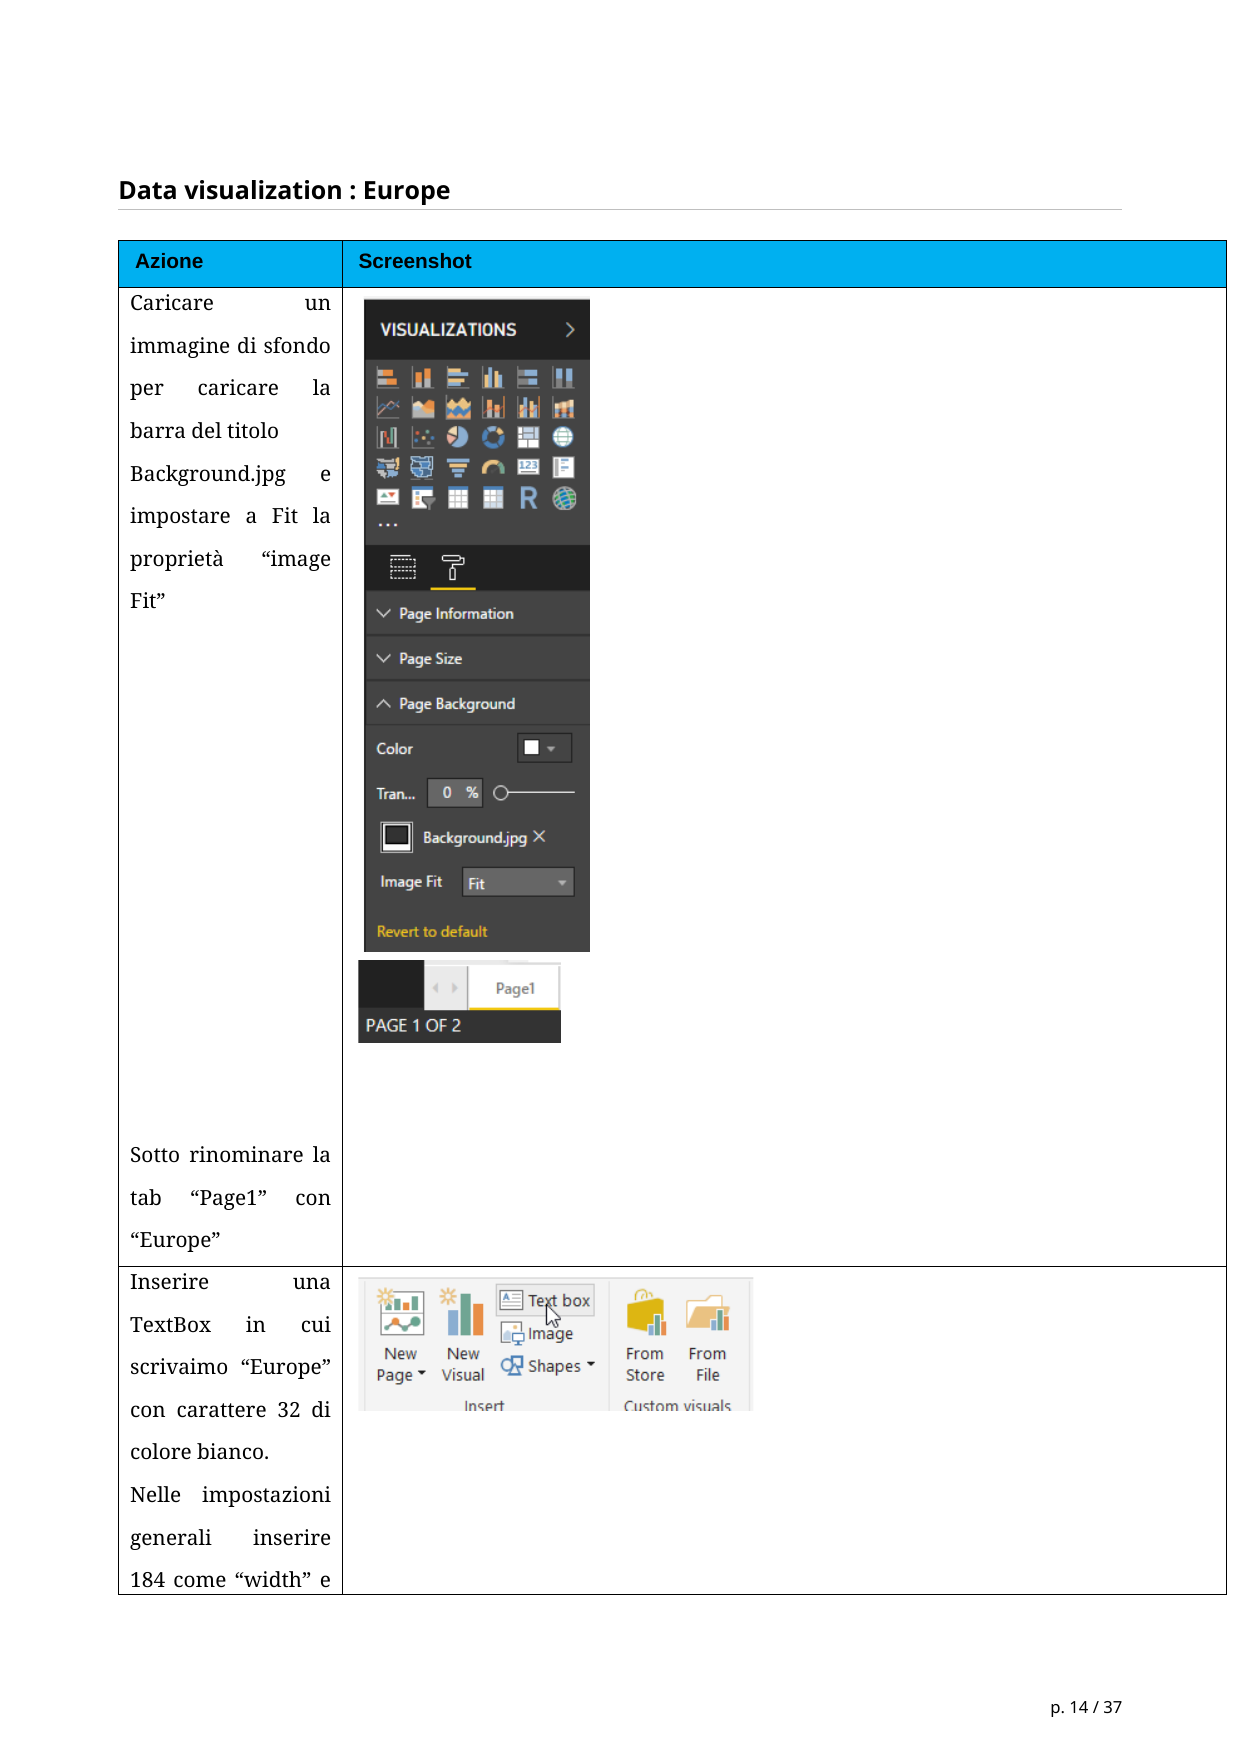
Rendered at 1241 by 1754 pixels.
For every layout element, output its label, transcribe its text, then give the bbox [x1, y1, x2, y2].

subtitle Data visualization : Europe [118, 173, 1122, 209]
table_cell [343, 288, 1226, 1266]
picture [363, 296, 590, 952]
table_header Azione [119, 241, 342, 287]
table_header Screenshot [343, 241, 1226, 287]
picture [358, 960, 561, 1043]
table_cell Caricare un immagine di sfondo per caricare la barra del titolo Background.jpg e impostare a Fit la proprietà “image Fit” Sotto rinominare la tab “Page1” con “Europe” [119, 288, 342, 1266]
table_cell [343, 1267, 1226, 1594]
picture [358, 1275, 754, 1411]
